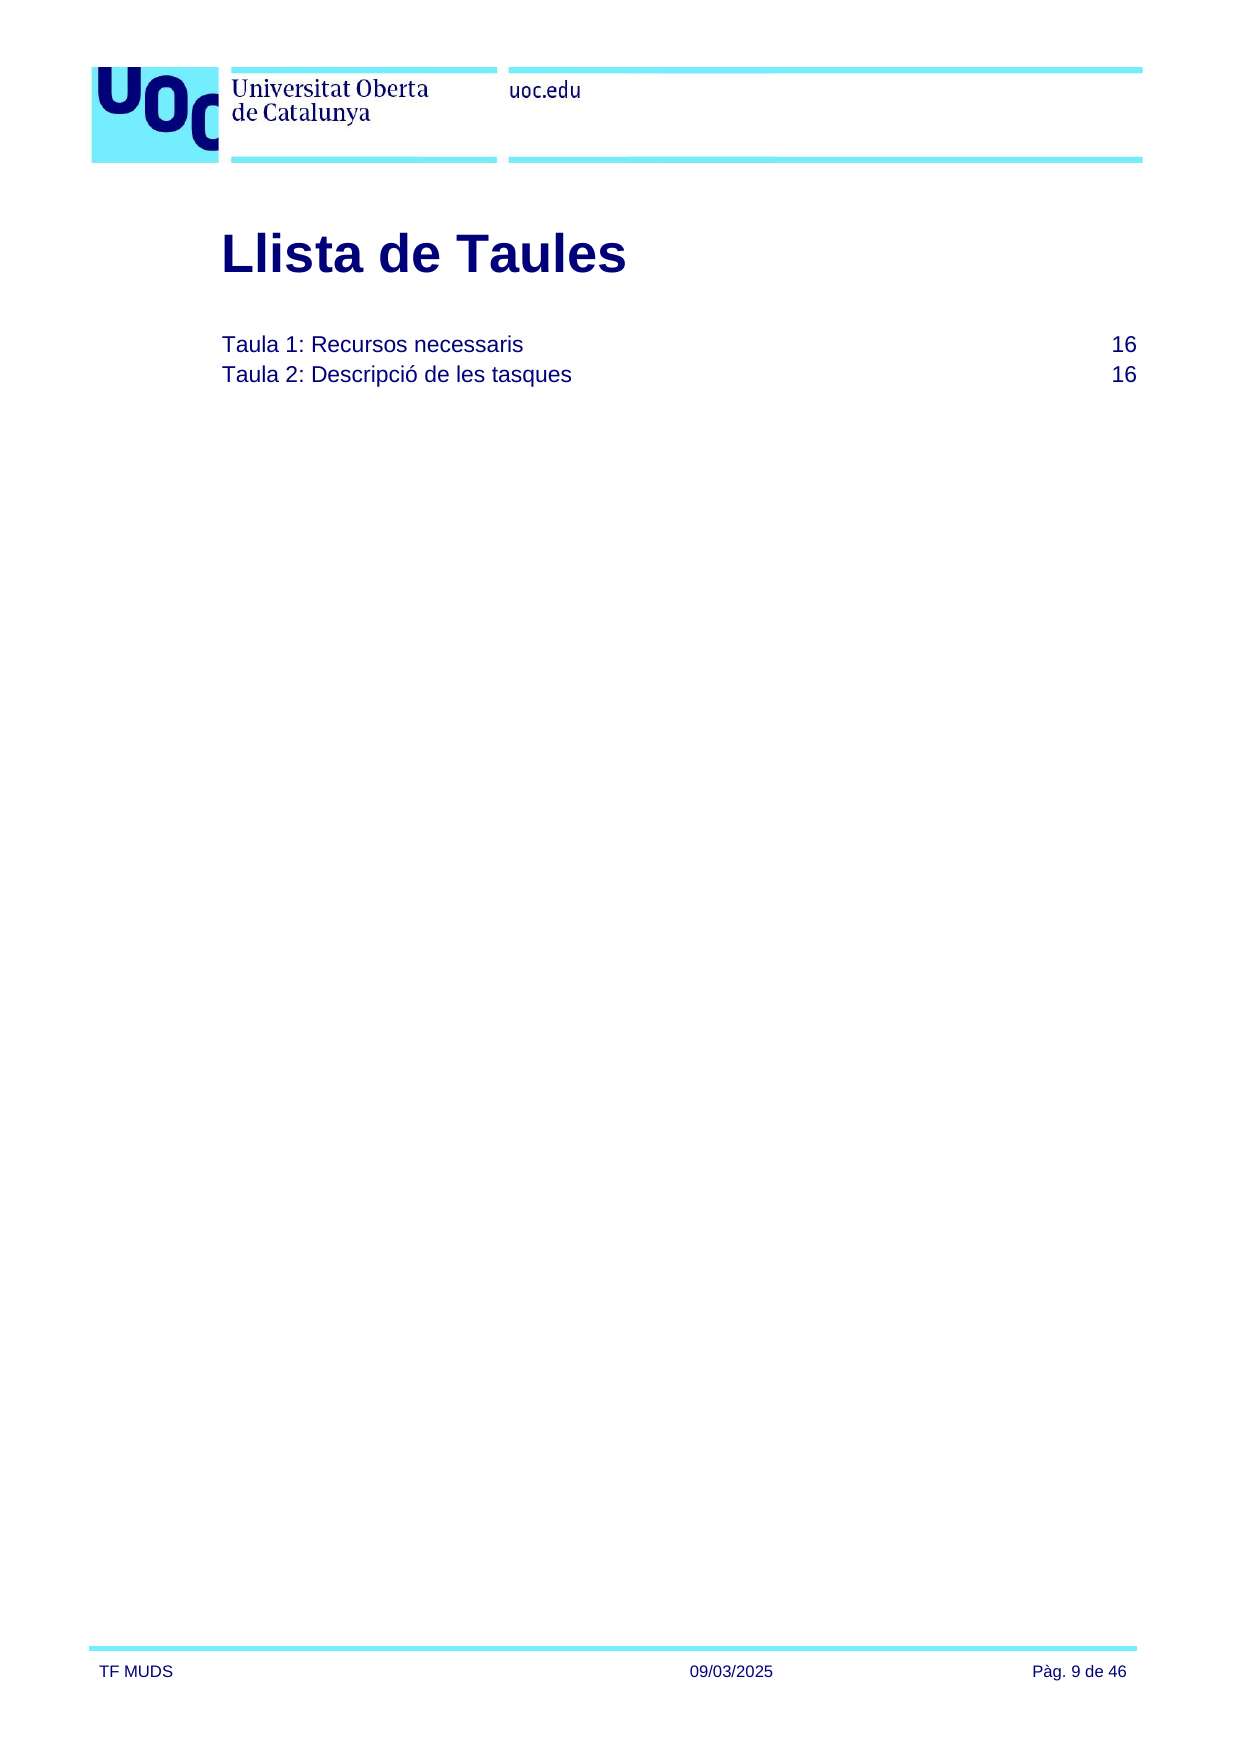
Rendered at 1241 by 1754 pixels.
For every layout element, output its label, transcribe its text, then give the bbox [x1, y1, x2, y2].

subtitle Llista de Taules [222, 221, 1137, 283]
text Taula 1: Recursos necessaris 16 [222, 331, 1137, 358]
picture [86, 67, 1143, 163]
text Taula 2: Descripció de les tasques 16 [222, 361, 1137, 388]
